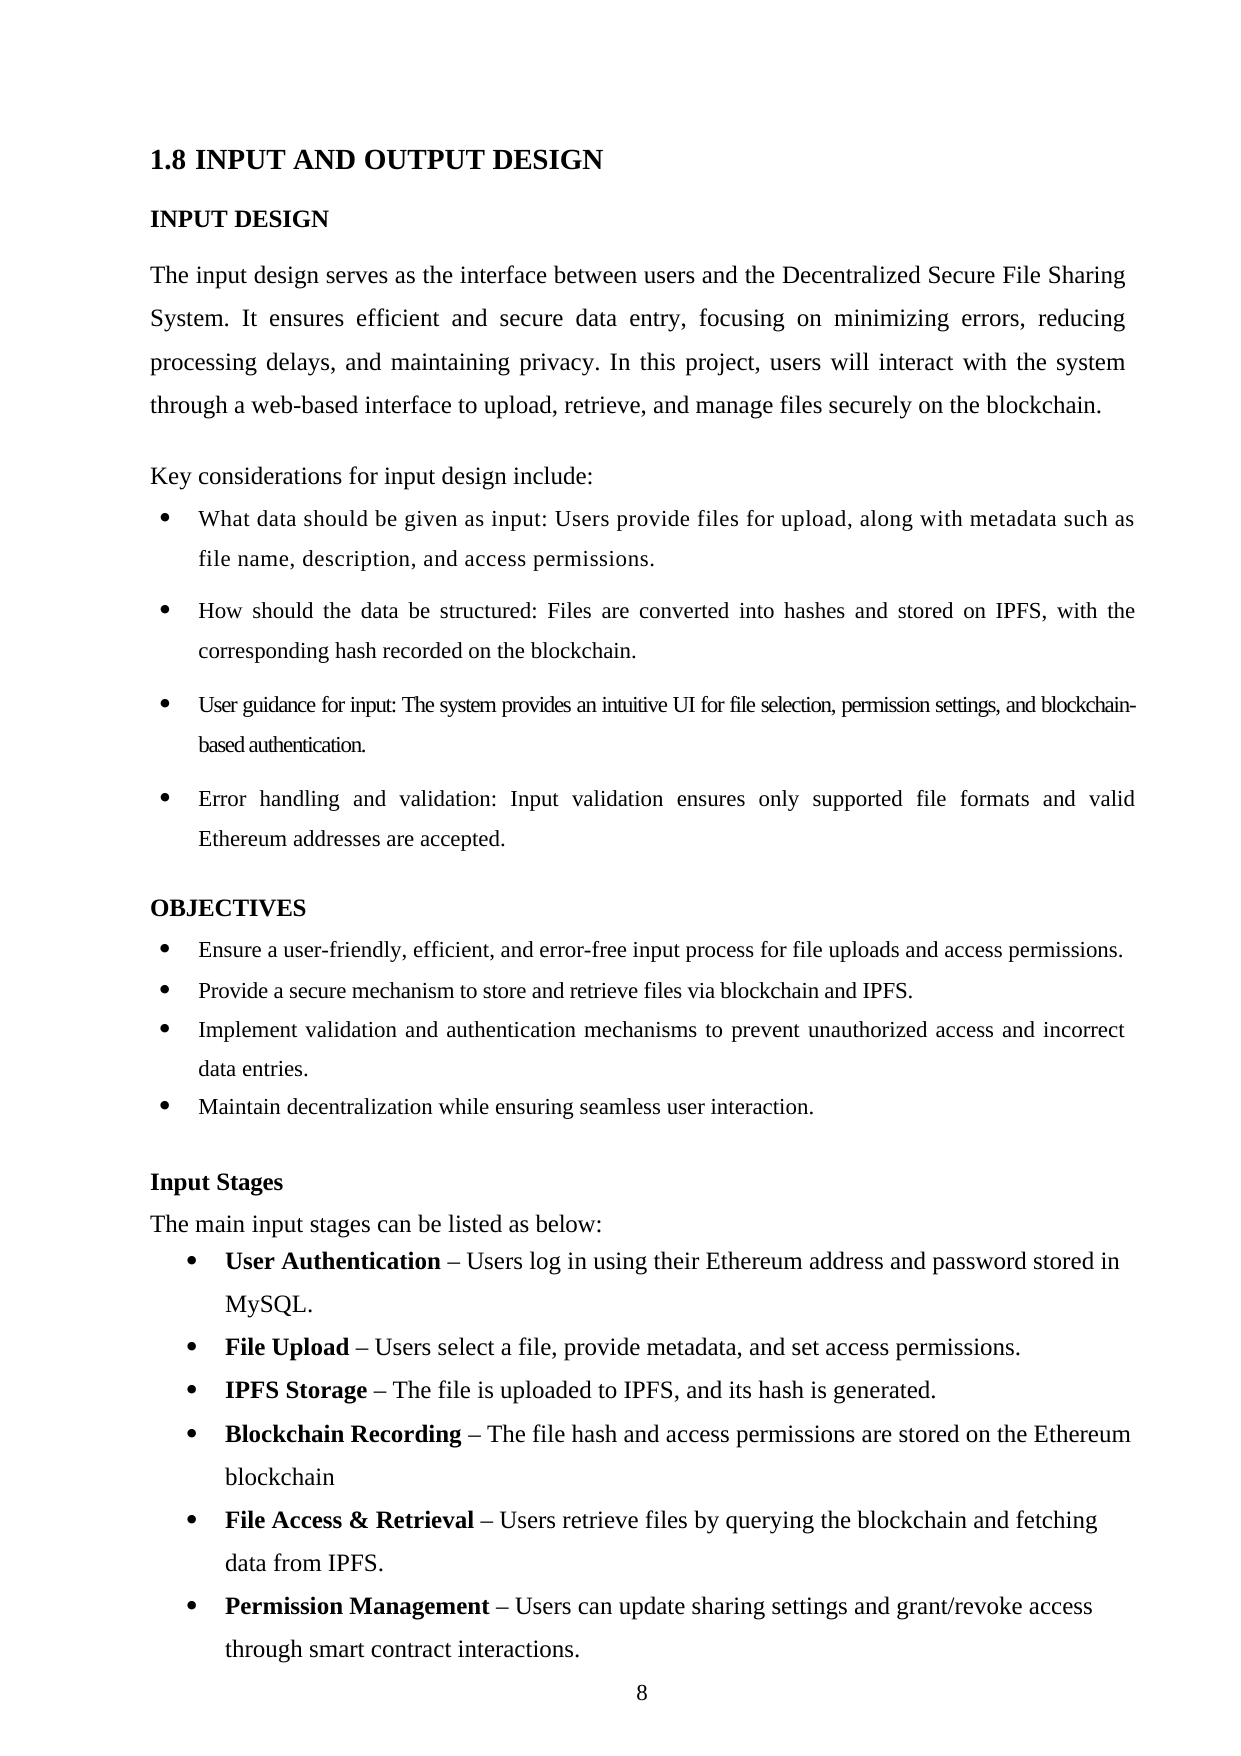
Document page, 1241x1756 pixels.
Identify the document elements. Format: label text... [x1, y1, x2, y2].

list Error handling and validation: Input validation ensures only supported file formats and valid Ethereum addresses are accepted. [161, 785, 1137, 851]
list Maintain decentralization while ensuring seamless user interaction. [160, 1093, 1127, 1120]
list What data should be given as input: Users provide files for upload, along with metadata such as file name, description, and access permissions. [161, 505, 1137, 571]
list Provide a secure mechanism to store and retrieve files via blockchain and IPFS. [160, 977, 1127, 1003]
list Implement validation and authentication mechanisms to prevent unauthorized access and incorrect data entries. [160, 1016, 1127, 1081]
list How should the data be structured: Files are converted into hashes and stored on IPFS, with the corresponding hash recorded on the blockchain. [161, 597, 1137, 664]
subtitle OBJECTIVES [150, 893, 1137, 922]
text Key considerations for input design include: [150, 461, 1127, 489]
list File Access & Retrieval – Users retrieve files by querying the blockchain and fetching data from IPFS. [187, 1505, 1137, 1577]
list User Authentication – Users log in using their Ethereum address and password stored in MySQL. [187, 1246, 1137, 1318]
list Blockchain Recording – The file hash and access permissions are stored on the Ethereum blockchain [187, 1419, 1137, 1491]
list INPUT AND OUTPUT DESIGN [149, 142, 1126, 176]
list Permission Management – Users can update sharing settings and grant/revoke access through smart contract interactions. [187, 1591, 1137, 1663]
list Ensure a user-friendly, efficient, and error-free input process for file uploads and access permissions. [160, 936, 1127, 963]
text The input design serves as the interface between users and the Decentralized Secure File Sharing System. It ensures efficient and secure data entry, focusing on minimizing errors, reducing processing delays, and maintaining privacy. In this project, users will interact with the system through a web-based interface to upload, retrieve, and manage files securely on the blockchain. [150, 260, 1127, 418]
list File Upload – Users select a file, provide metadata, and set access permissions. [187, 1332, 1137, 1361]
text The main input stages can be listed as below: [150, 1209, 1137, 1238]
list User guidance for input: The system provides an intuitive UI for file selection, permission settings, and blockchain-based authentication. [161, 691, 1137, 757]
subtitle INPUT DESIGN [150, 204, 1137, 233]
subtitle Input Stages [150, 1167, 1137, 1196]
list IPFS Storage – The file is uploaded to IPFS, and its hash is generated. [187, 1376, 1137, 1404]
